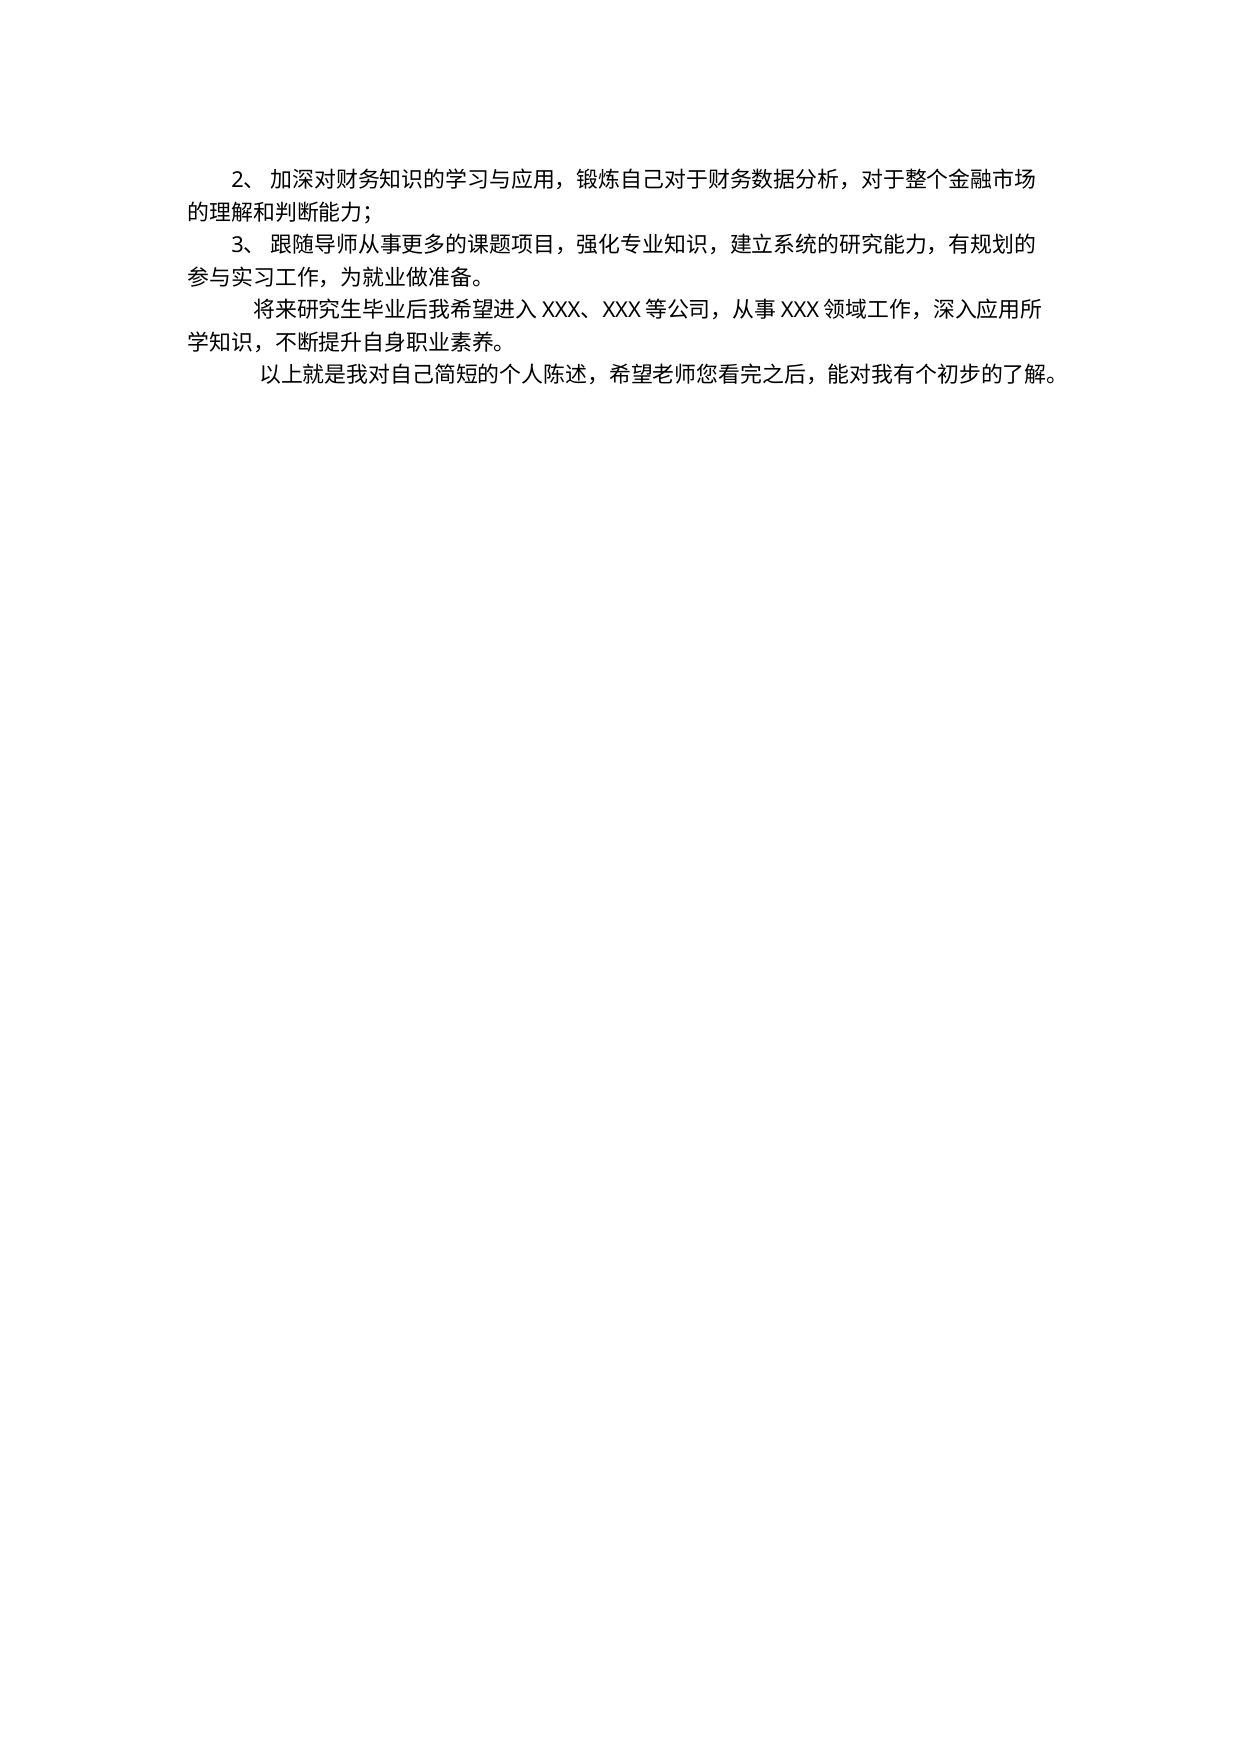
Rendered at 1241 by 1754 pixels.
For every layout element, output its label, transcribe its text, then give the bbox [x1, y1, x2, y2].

list 将来研究生毕业后我希望进入XXX、XXX等公司，从事XXX领域工作，深入应用所学知识，不断提升自身职业素养。 [187, 292, 1053, 357]
list 以上就是我对自己简短的个人陈述，希望老师您看完之后，能对我有个初步的了解。 [187, 357, 1053, 389]
text 3、 跟随导师从事更多的课题项目，强化专业知识，建立系统的研究能力，有规划的参与实习工作，为就业做准备。 [187, 227, 1053, 292]
text 2、 加深对财务知识的学习与应用，锻炼自己对于财务数据分析，对于整个金融市场的理解和判断能力； [187, 162, 1053, 227]
